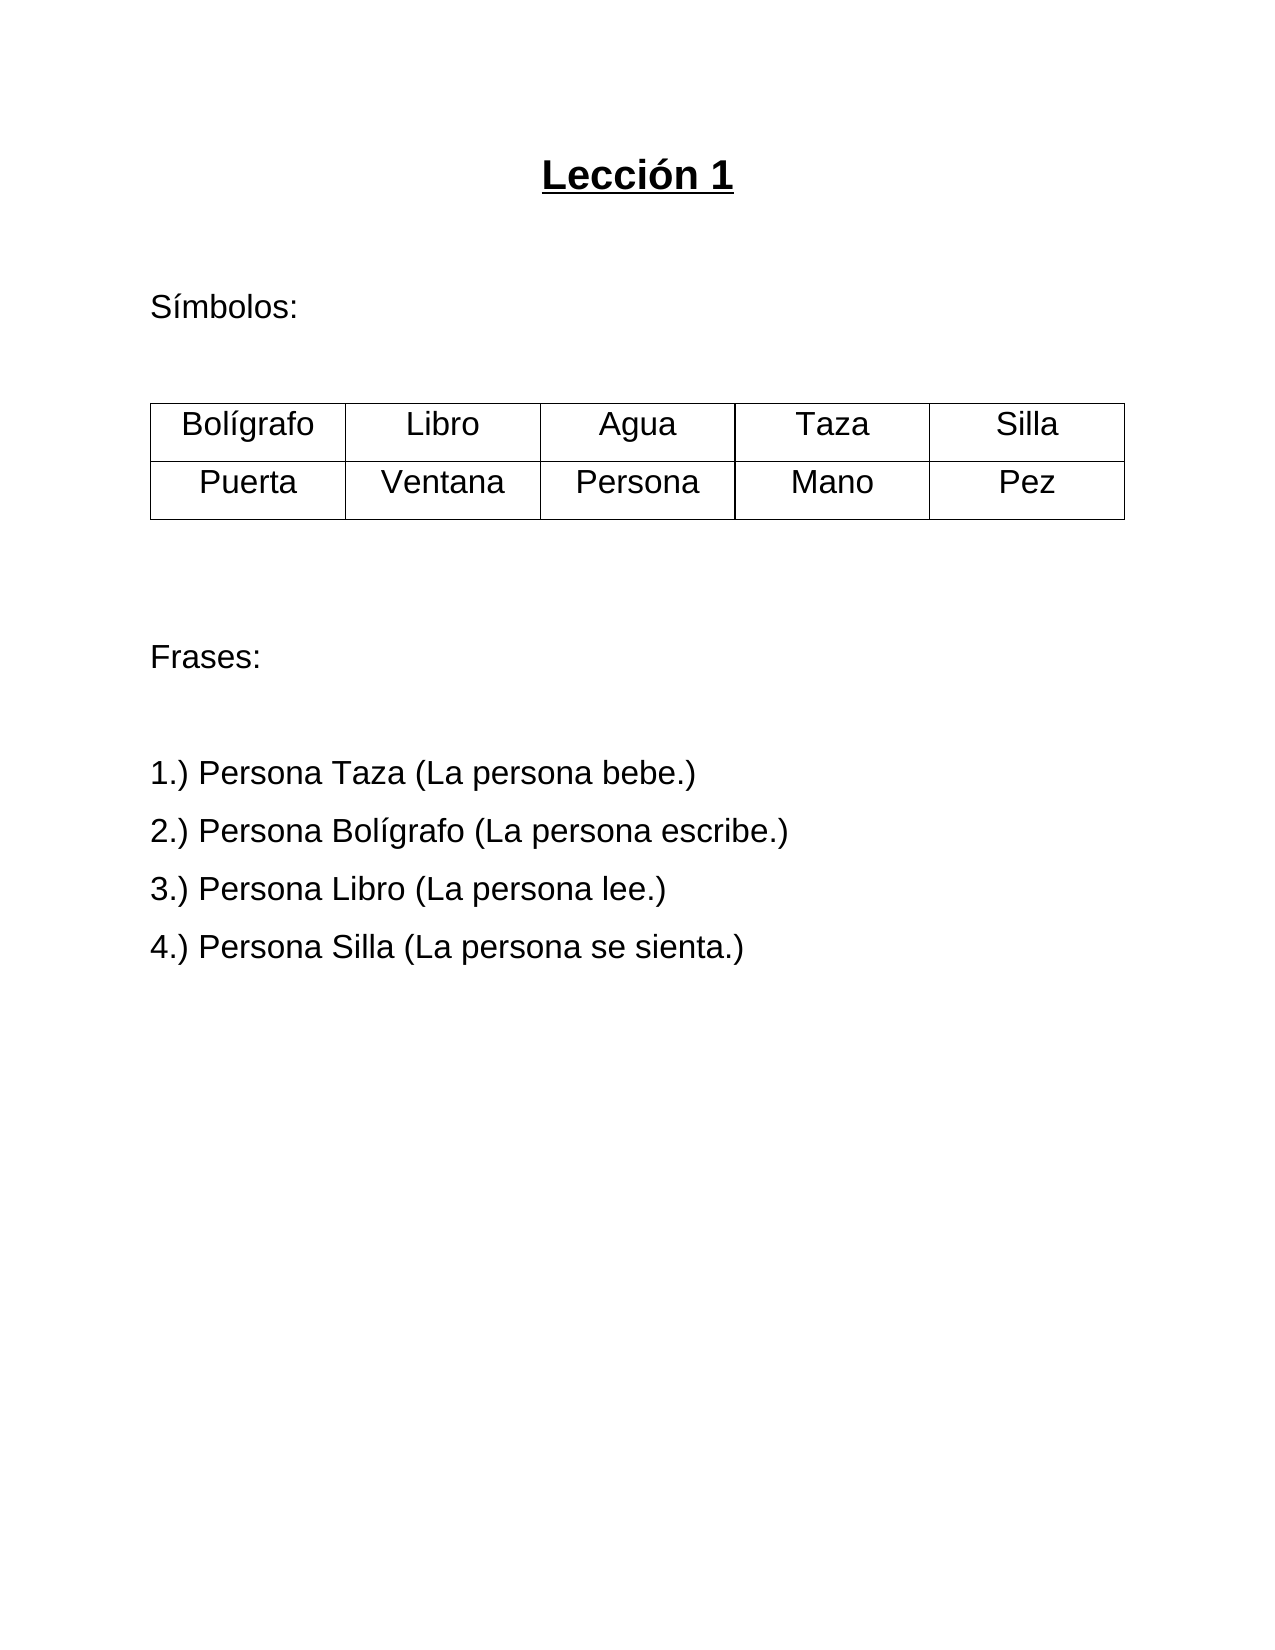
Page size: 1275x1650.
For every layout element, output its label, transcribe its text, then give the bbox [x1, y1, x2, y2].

text Lección 1 [150, 150, 1125, 198]
text 1.) Persona Taza (La persona bebe.) [150, 753, 1125, 791]
table_header Libro [346, 404, 540, 461]
table_header Bolígrafo [151, 404, 345, 461]
text Frases: [150, 637, 1125, 675]
table_header Agua [541, 404, 734, 461]
table_header Silla [930, 404, 1124, 461]
text 4.) Persona Silla (La persona se sienta.) [150, 927, 1125, 966]
table_header Taza [736, 404, 929, 461]
table_cell Mano [736, 462, 929, 519]
text Símbolos: [150, 287, 1125, 325]
table_cell Pez [930, 462, 1124, 519]
table_cell Persona [541, 462, 734, 519]
text 2.) Persona Bolígrafo (La persona escribe.) [150, 811, 1125, 849]
text 3.) Persona Libro (La persona lee.) [150, 869, 1125, 908]
table_cell Ventana [346, 462, 540, 519]
table_cell Puerta [151, 462, 345, 519]
